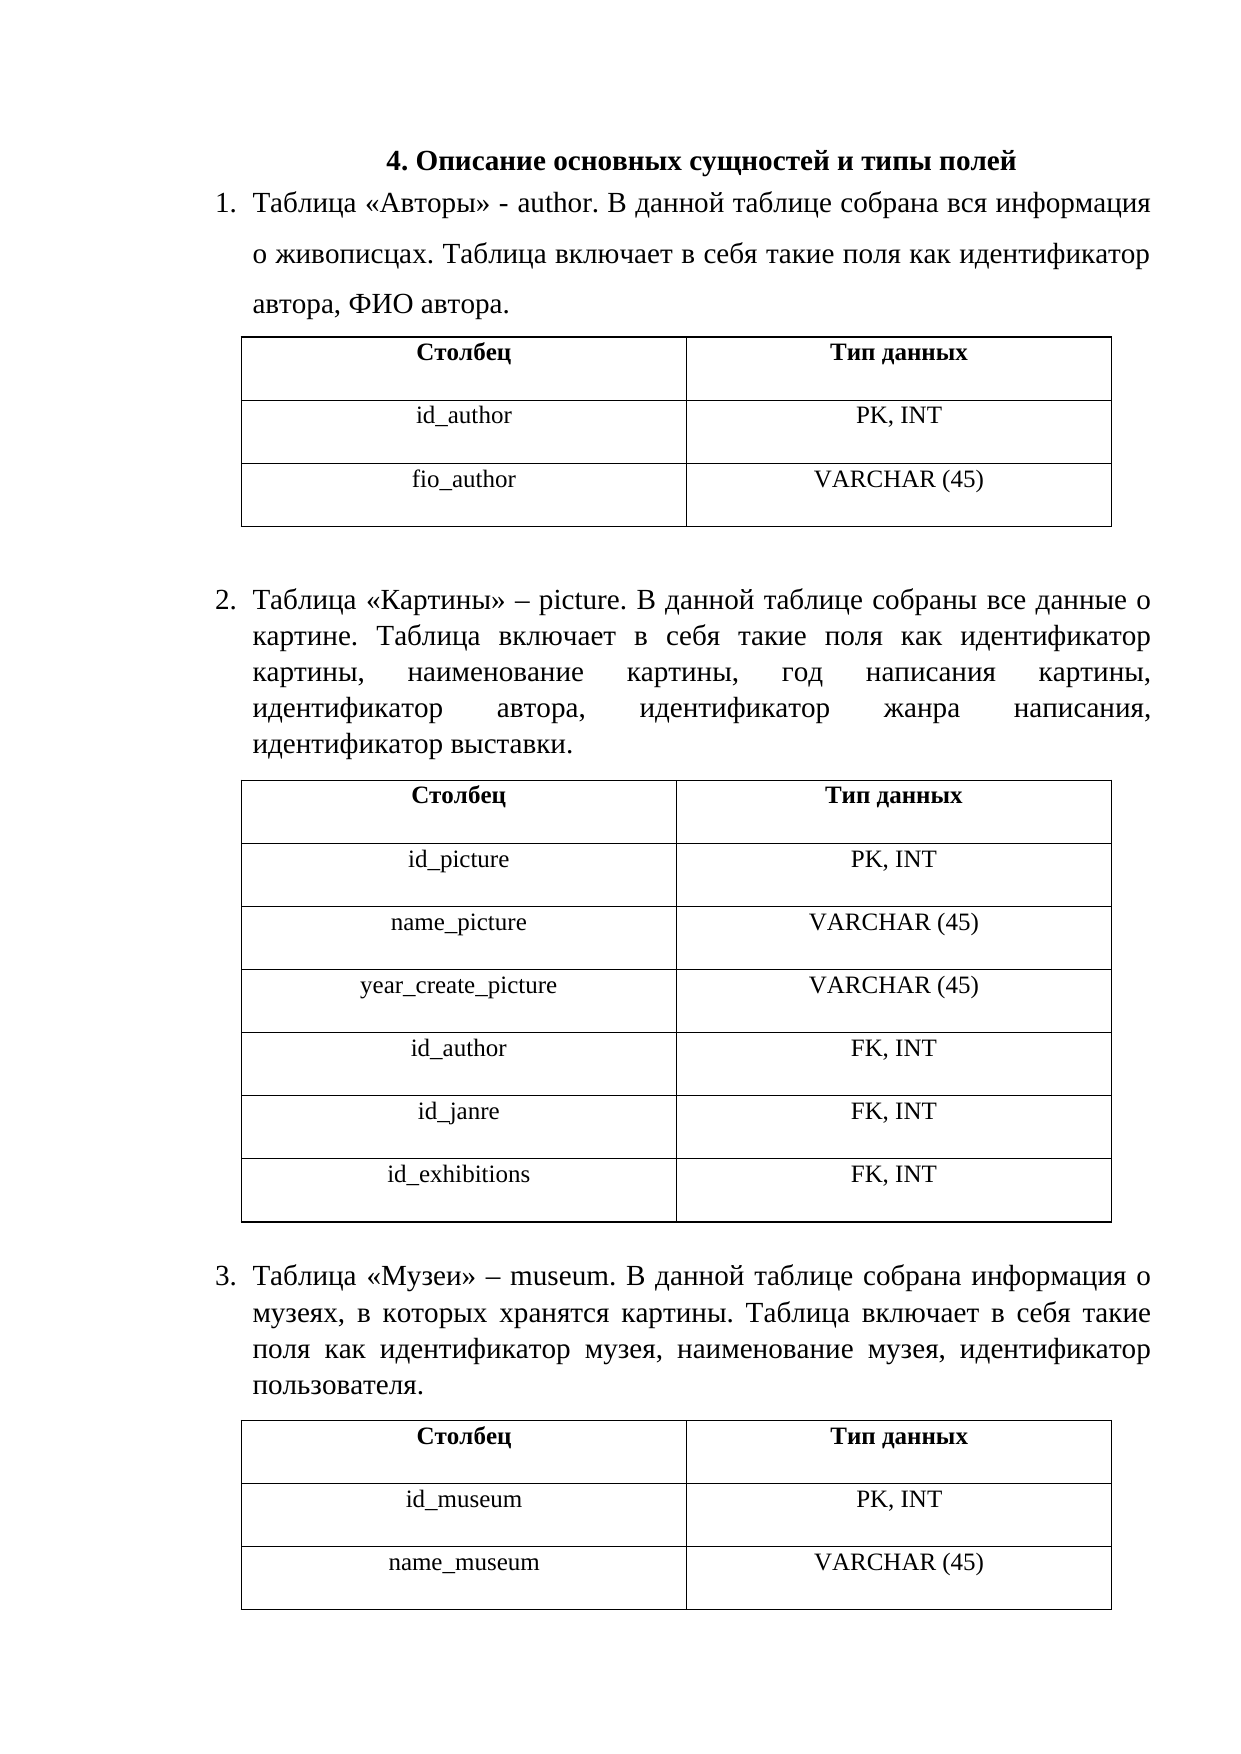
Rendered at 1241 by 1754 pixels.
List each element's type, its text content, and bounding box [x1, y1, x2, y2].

list Таблица «Музеи» – museum. В данной таблице собрана информация о музеях, в которых хранятся картины. Таблица включает в себя такие поля как идентификатор музея, наименование музея, идентификатор пользователя. [215, 1258, 1152, 1401]
table_cell PK, INT [677, 844, 1111, 906]
table_cell id_janre [242, 1096, 676, 1158]
table_header Столбец [242, 1421, 686, 1483]
table_cell id_museum [242, 1484, 686, 1546]
table_cell id_exhibitions [242, 1159, 676, 1221]
table_header Столбец [242, 781, 676, 843]
table_cell FK, INT [677, 1033, 1111, 1095]
table_cell fio_author [242, 464, 686, 526]
table_cell year_create_picture [242, 970, 676, 1032]
table_cell name_picture [242, 907, 676, 969]
table_header Тип данных [677, 781, 1111, 843]
table_header Столбец [242, 338, 686, 399]
table_cell PK, INT [687, 401, 1111, 463]
table_cell VARCHAR (45) [687, 464, 1111, 526]
table_header Тип данных [687, 1421, 1111, 1483]
table_cell VARCHAR (45) [687, 1547, 1111, 1609]
table_header Тип данных [687, 338, 1111, 399]
table_cell name_museum [242, 1547, 686, 1609]
list Таблица «Картины» – picture. В данной таблице собраны все данные о картине. Таблица включает в себя такие поля как идентификатор картины, наименование картины, год написания картины, идентификатор автора, идентификатор жанра написания, идентификатор выставки. [215, 582, 1152, 760]
table_cell FK, INT [677, 1096, 1111, 1158]
list Таблица «Авторы» - author. В данной таблице собрана вся информация о живописцах. Таблица включает в себя такие поля как идентификатор автора, ФИО автора. [215, 186, 1152, 320]
table_cell id_author [242, 1033, 676, 1095]
table_cell id_picture [242, 844, 676, 906]
table_cell FK, INT [677, 1159, 1111, 1221]
table_cell PK, INT [687, 1484, 1111, 1546]
table_cell VARCHAR (45) [677, 970, 1111, 1032]
table_cell VARCHAR (45) [677, 907, 1111, 969]
table_cell id_author [242, 401, 686, 463]
subtitle 4. Описание основных сущностей и типы полей [251, 143, 1152, 177]
